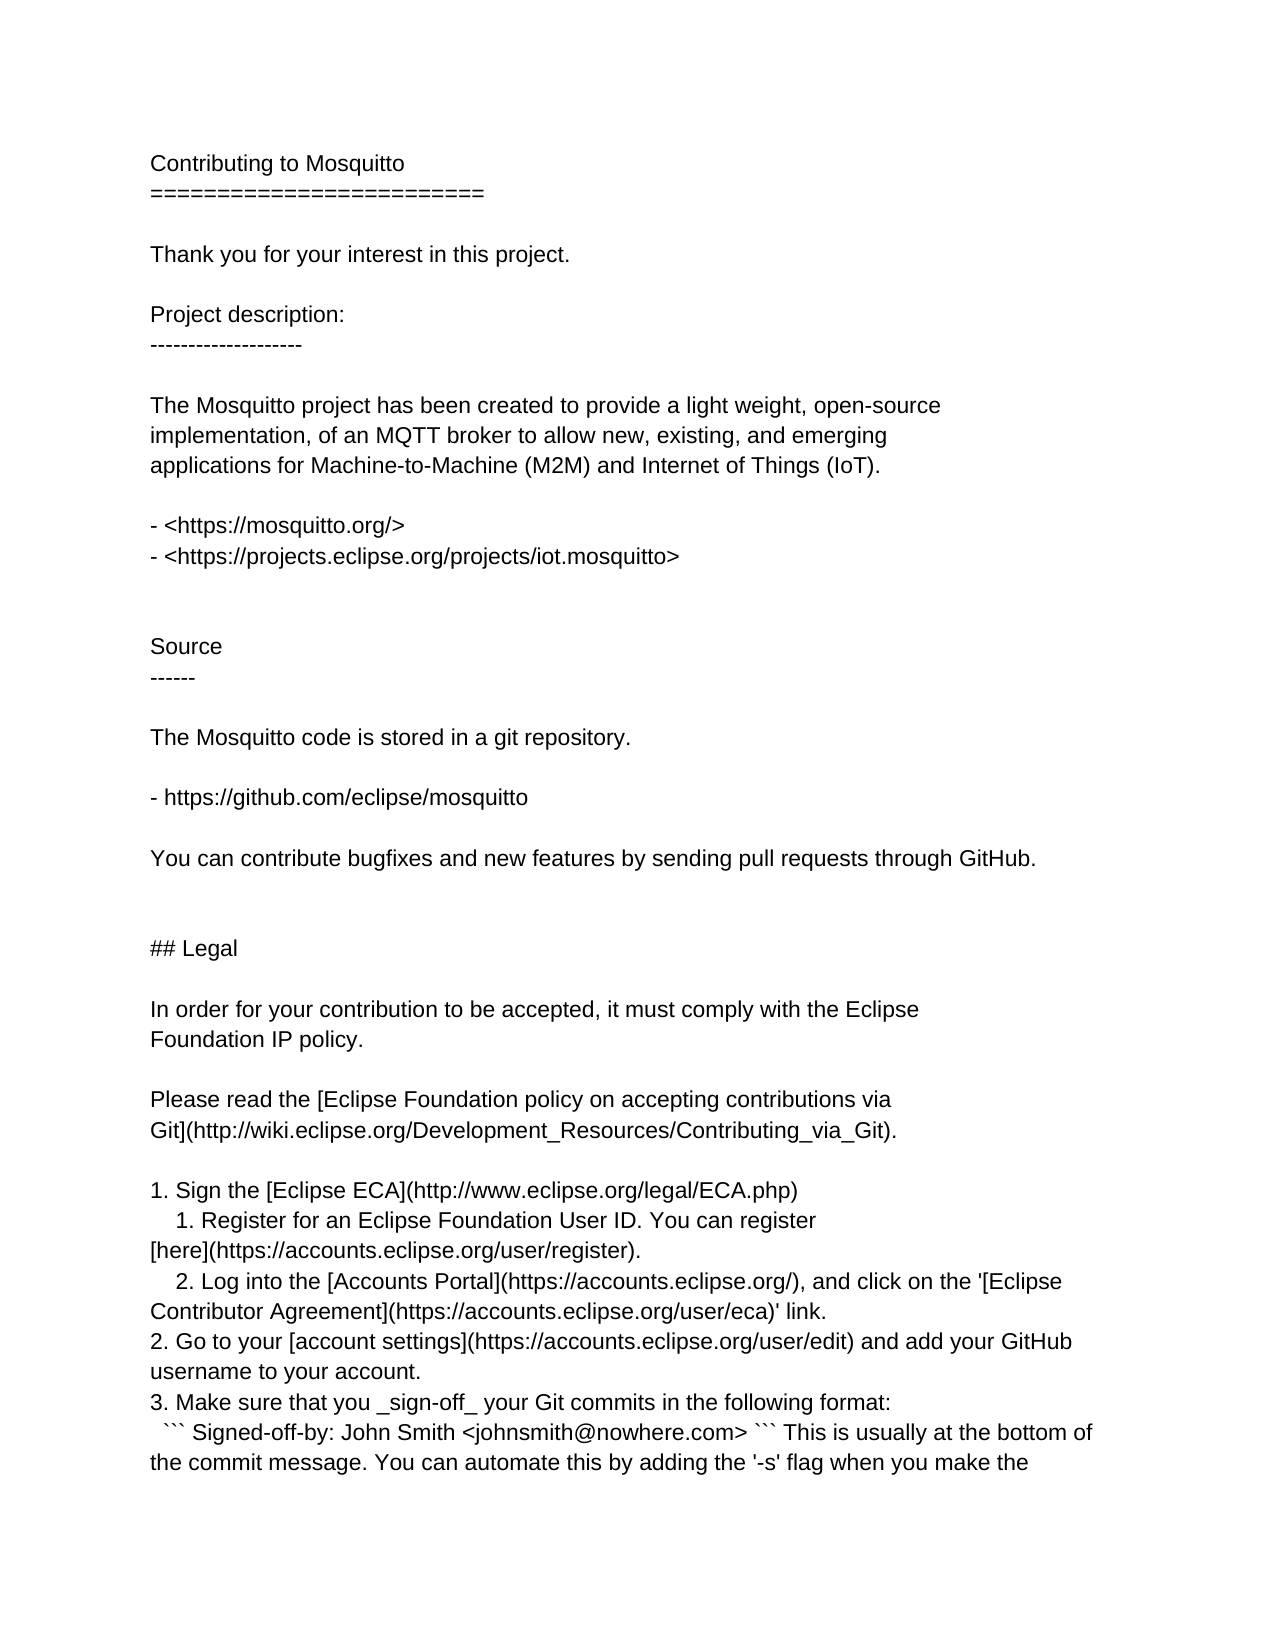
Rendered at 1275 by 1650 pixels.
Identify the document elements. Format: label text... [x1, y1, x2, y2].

text ## Legal [150, 935, 1125, 962]
text 2. Log into the [Accounts Portal](https://accounts.eclipse.org/), and click on the '[Eclipse Contributor Agreement](https://accounts.eclipse.org/user/eca)' link. [150, 1268, 1125, 1324]
text In order for your contribution to be accepted, it must comply with the Eclipse [150, 996, 1125, 1022]
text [150, 1419, 1125, 1475]
text Contributing to Mosquitto [150, 150, 1125, 176]
text implementation, of an MQTT broker to allow new, existing, and emerging [150, 422, 1125, 448]
text applications for Machine-to-Machine (M2M) and Internet of Things (IoT). [150, 452, 1125, 478]
text Source [150, 633, 1125, 660]
text The Mosquitto code is stored in a git repository. [150, 724, 1125, 750]
text - <https://mosquitto.org/> [150, 512, 1125, 539]
text ========================= [150, 180, 1125, 207]
text 3. Make sure that you _sign-off_ your Git commits in the following format: [150, 1388, 1125, 1415]
text Project description: [150, 301, 1125, 327]
text Thank you for your interest in this project. [150, 241, 1125, 267]
text 1. Sign the [Eclipse ECA](http://www.eclipse.org/legal/ECA.php) [150, 1177, 1125, 1203]
text You can contribute bugfixes and new features by sending pull requests through GitHub. [150, 845, 1125, 871]
text 2. Go to your [account settings](https://accounts.eclipse.org/user/edit) and add your GitHub username to your account. [150, 1328, 1125, 1385]
text - https://github.com/eclipse/mosquitto [150, 784, 1125, 811]
text The Mosquitto project has been created to provide a light weight, open-source [150, 392, 1125, 418]
text Please read the [Eclipse Foundation policy on accepting contributions via Git](http://wiki.eclipse.org/Development_Resources/Contributing_via_Git). [150, 1086, 1125, 1143]
text Foundation IP policy. [150, 1026, 1125, 1052]
text 1. Register for an Eclipse Foundation User ID. You can register [here](https://accounts.eclipse.org/user/register). [150, 1207, 1125, 1264]
text -------------------- [150, 331, 1125, 358]
text - <https://projects.eclipse.org/projects/iot.mosquitto> [150, 543, 1125, 569]
text ------ [150, 663, 1125, 690]
